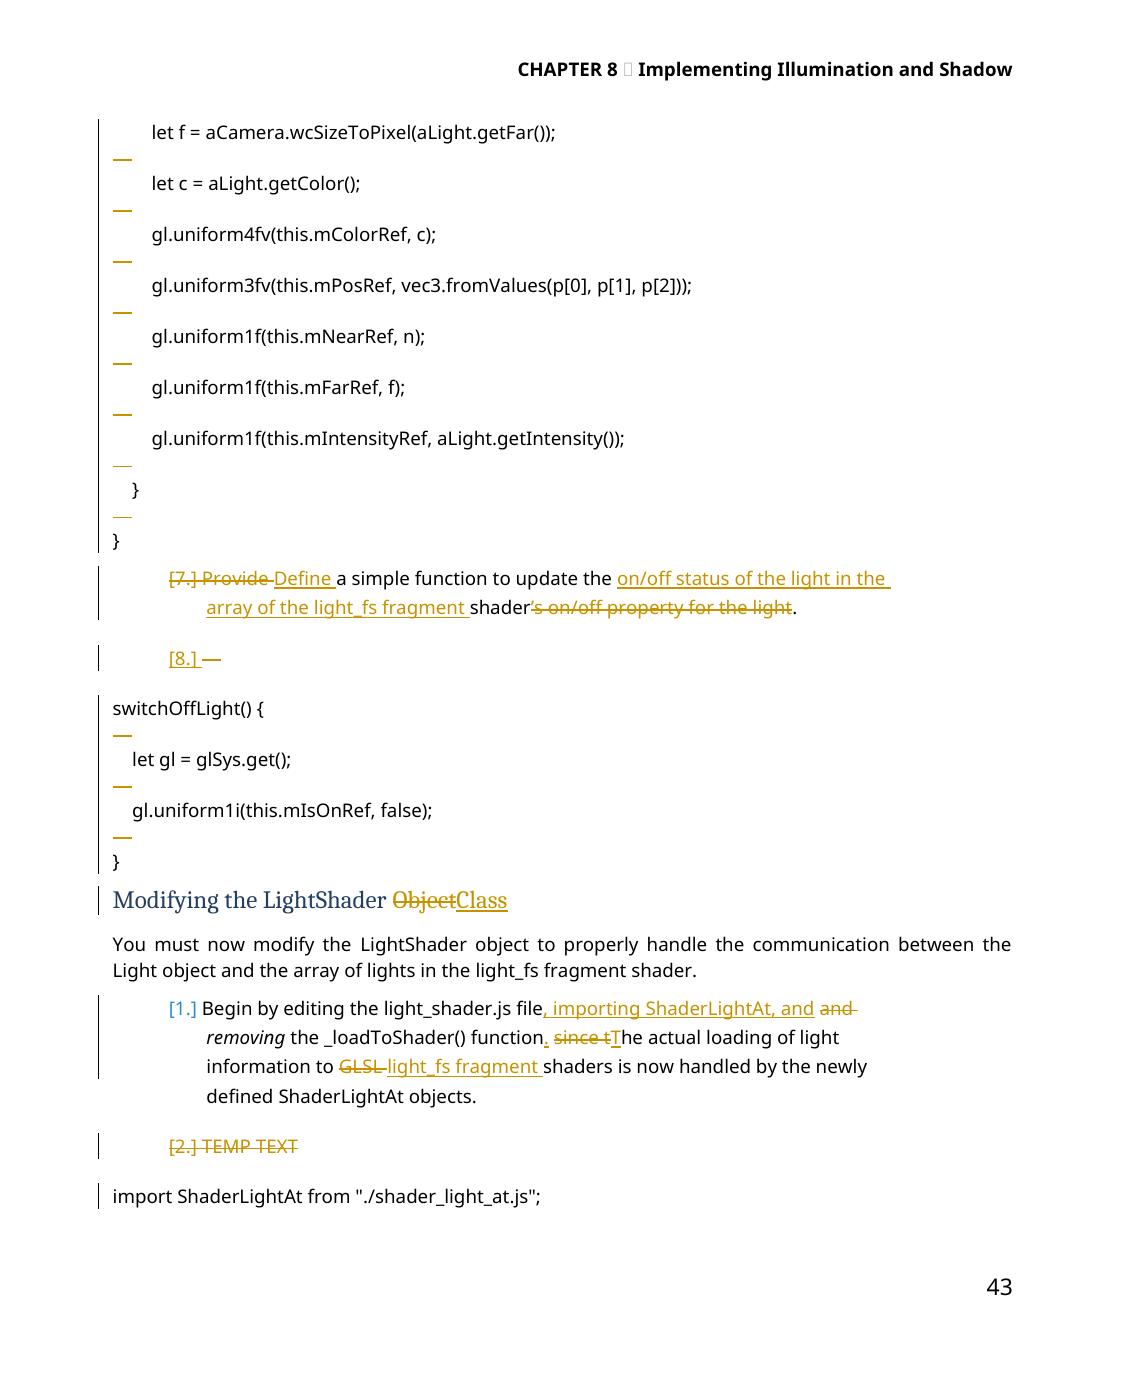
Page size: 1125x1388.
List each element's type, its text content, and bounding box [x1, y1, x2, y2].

text gl.uniform1i(this.mIsOnRef, false); [112, 797, 1012, 823]
text let f = aCamera.wcSizeToPixel(aLight.getFar()); [112, 119, 1012, 145]
text import ShaderLightAt from "./shader_light_at.js"; [112, 1183, 1012, 1209]
text gl.uniform1f(this.mFarRef, f); [112, 374, 1012, 400]
text gl.uniform1f(this.mNearRef, n); [112, 323, 1012, 349]
text You must now modify the LightShader object to properly handle the communication between the Light object and the array of lights in the light_fs fragment shader. [112, 932, 1012, 983]
text } [112, 528, 1012, 553]
text gl.uniform3fv(this.mPosRef, vec3.fromValues(p[0], p[1], p[2])); [112, 272, 1012, 298]
text switchOffLight() { [112, 695, 1012, 721]
text gl.uniform1f(this.mIntensityRef, aLight.getIntensity()); [112, 426, 1012, 451]
list a simple function to update the shader. [169, 566, 892, 620]
text gl.uniform4fv(this.mColorRef, c); [112, 221, 1012, 247]
text } [112, 477, 1012, 502]
text } [112, 848, 1012, 874]
list Begin by editing the light_shader.js file removing the _loadToShader() function he actual loading of light information to shaders is now handled by the newly defined ShaderLightAt objects. [169, 995, 892, 1109]
text let gl = glSys.get(); [112, 746, 1012, 772]
text let c = aLight.getColor(); [112, 170, 1012, 196]
subtitle Modifying the LightShader [112, 886, 1012, 915]
